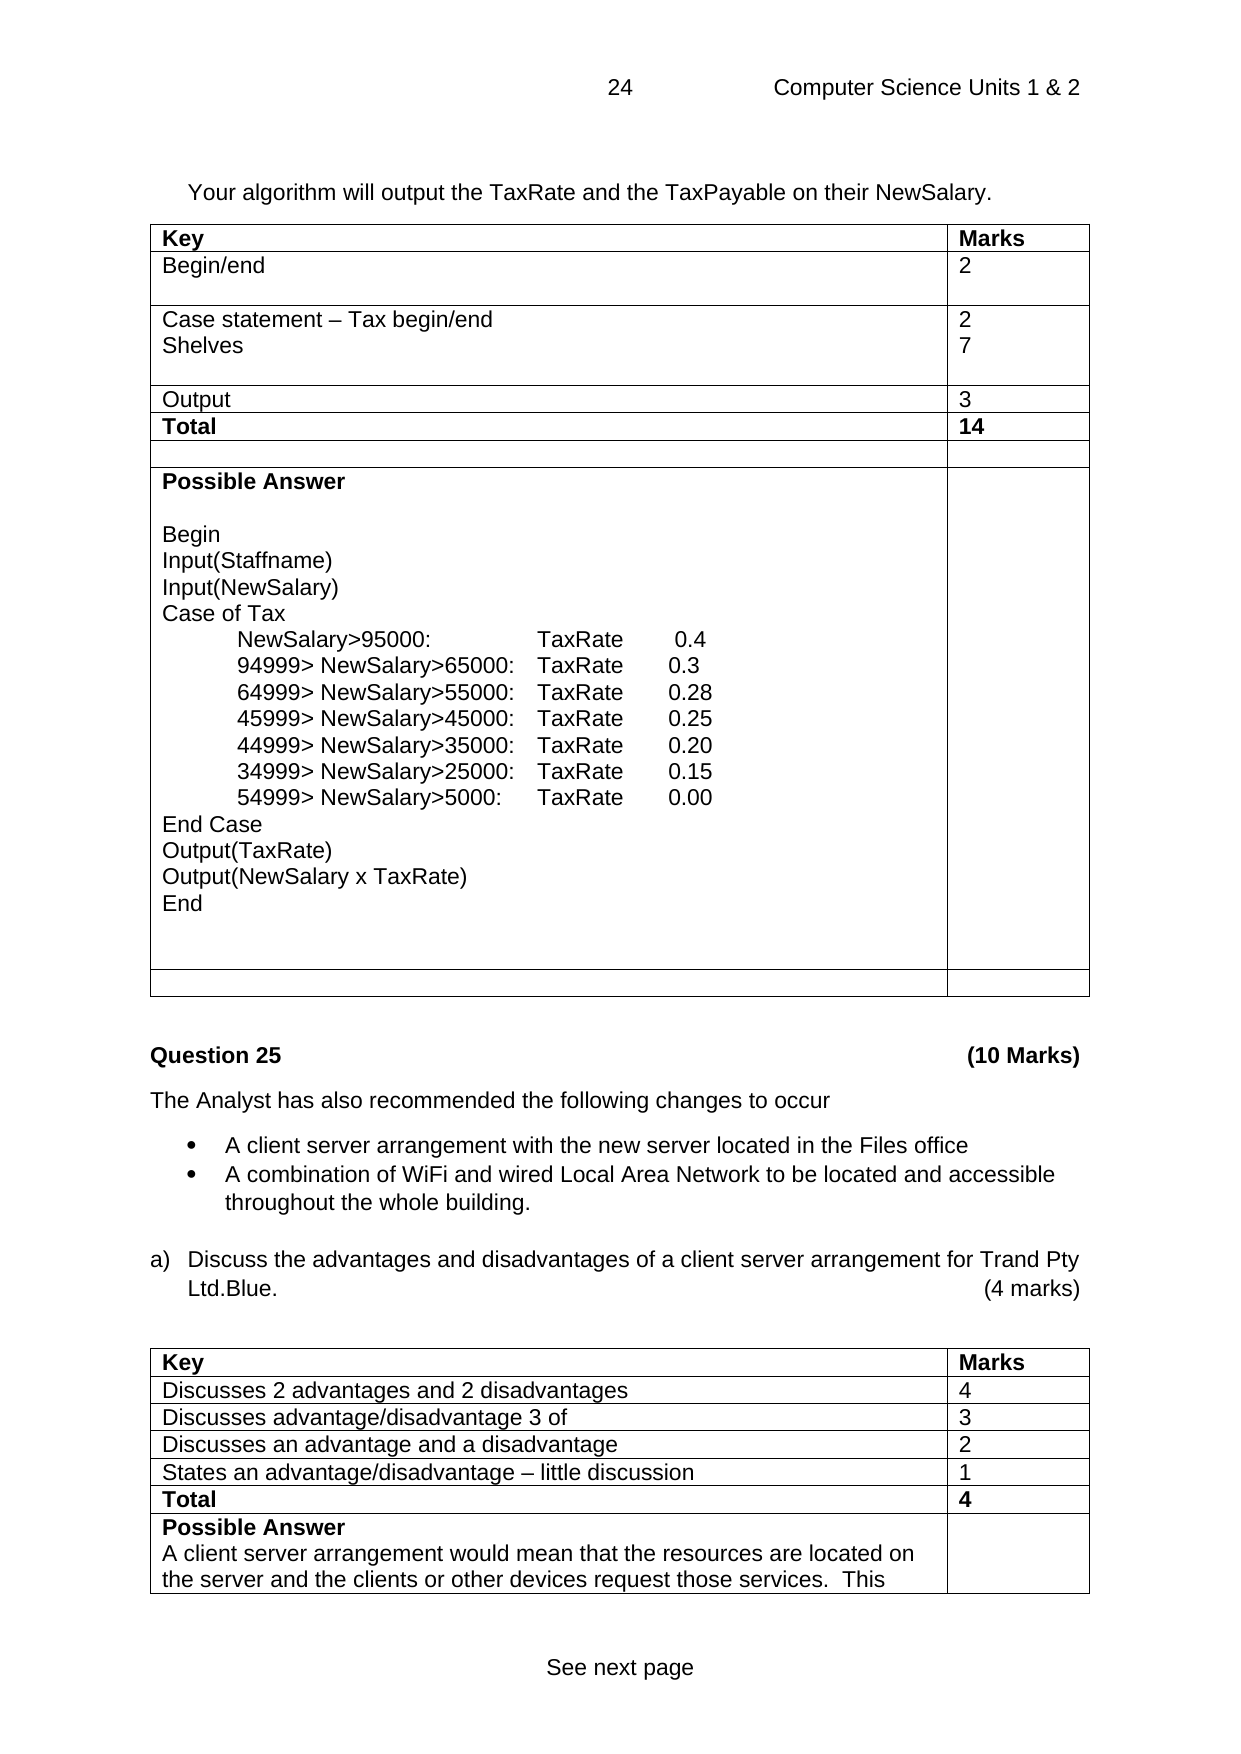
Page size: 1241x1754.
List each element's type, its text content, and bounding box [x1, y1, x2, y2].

text The Analyst has also recommended the following changes to occur [150, 1087, 1090, 1114]
table_cell Total [151, 1486, 947, 1513]
list A combination of WiFi and wired Local Area Network to be located and accessible throughout the whole building. [187, 1161, 1090, 1216]
table_cell Possible Answer Begin Input(Staffname) Input(NewSalary) Case of Tax NewSalary>95000: TaxRate 0.4 94999> NewSalary>65000: TaxRate 0.3 64999> NewSalary>55000: TaxRate 0.28 45999> NewSalary>45000: TaxRate 0.25 44999> NewSalary>35000: TaxRate 0.20 34999> NewSalary>25000: TaxRate 0.15 54999> NewSalary>5000: TaxRate 0.00 End Case Output(TaxRate) Output(NewSalary x TaxRate) End [151, 468, 947, 969]
table_cell [948, 970, 1089, 996]
text Question 25 (10 Marks) [150, 1042, 1090, 1069]
table_cell [948, 1514, 1089, 1593]
table_cell Discusses an advantage and a disadvantage [151, 1431, 947, 1458]
list Discuss the advantages and disadvantages of a client server arrangement for Trand Pty Ltd.Blue. (4 marks) [150, 1246, 1090, 1301]
table_cell 3 [948, 386, 1089, 412]
table_header Marks [948, 1349, 1089, 1376]
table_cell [151, 1514, 947, 1593]
table_header Key [151, 1349, 947, 1376]
table_cell 4 [948, 1486, 1089, 1513]
table_cell Discusses advantage/disadvantage 3 of [151, 1404, 947, 1430]
table_cell 2 [948, 252, 1089, 305]
table_cell [151, 970, 947, 996]
table_cell 2 7 [948, 306, 1089, 385]
table_cell 3 [948, 1404, 1089, 1430]
table_cell [151, 441, 947, 467]
table_cell Output [151, 386, 947, 412]
table_cell Total [151, 413, 947, 439]
table_cell 1 [948, 1459, 1089, 1485]
list Your algorithm will output the TaxRate and the TaxPayable on their NewSalary. [187, 178, 1090, 205]
table_cell 4 [948, 1377, 1089, 1403]
table_cell [948, 441, 1089, 467]
table_cell 14 [948, 413, 1089, 439]
table_cell Case statement – Tax begin/end Shelves [151, 306, 947, 385]
table_header Marks [948, 225, 1089, 251]
table_cell Begin/end [151, 252, 947, 305]
table_cell [948, 468, 1089, 969]
table_cell Discusses 2 advantages and 2 disadvantages [151, 1377, 947, 1403]
list A client server arrangement with the new server located in the Files office [187, 1132, 1090, 1159]
table_cell States an advantage/disadvantage – little discussion [151, 1459, 947, 1485]
table_header Key [151, 225, 947, 251]
table_cell 2 [948, 1431, 1089, 1458]
